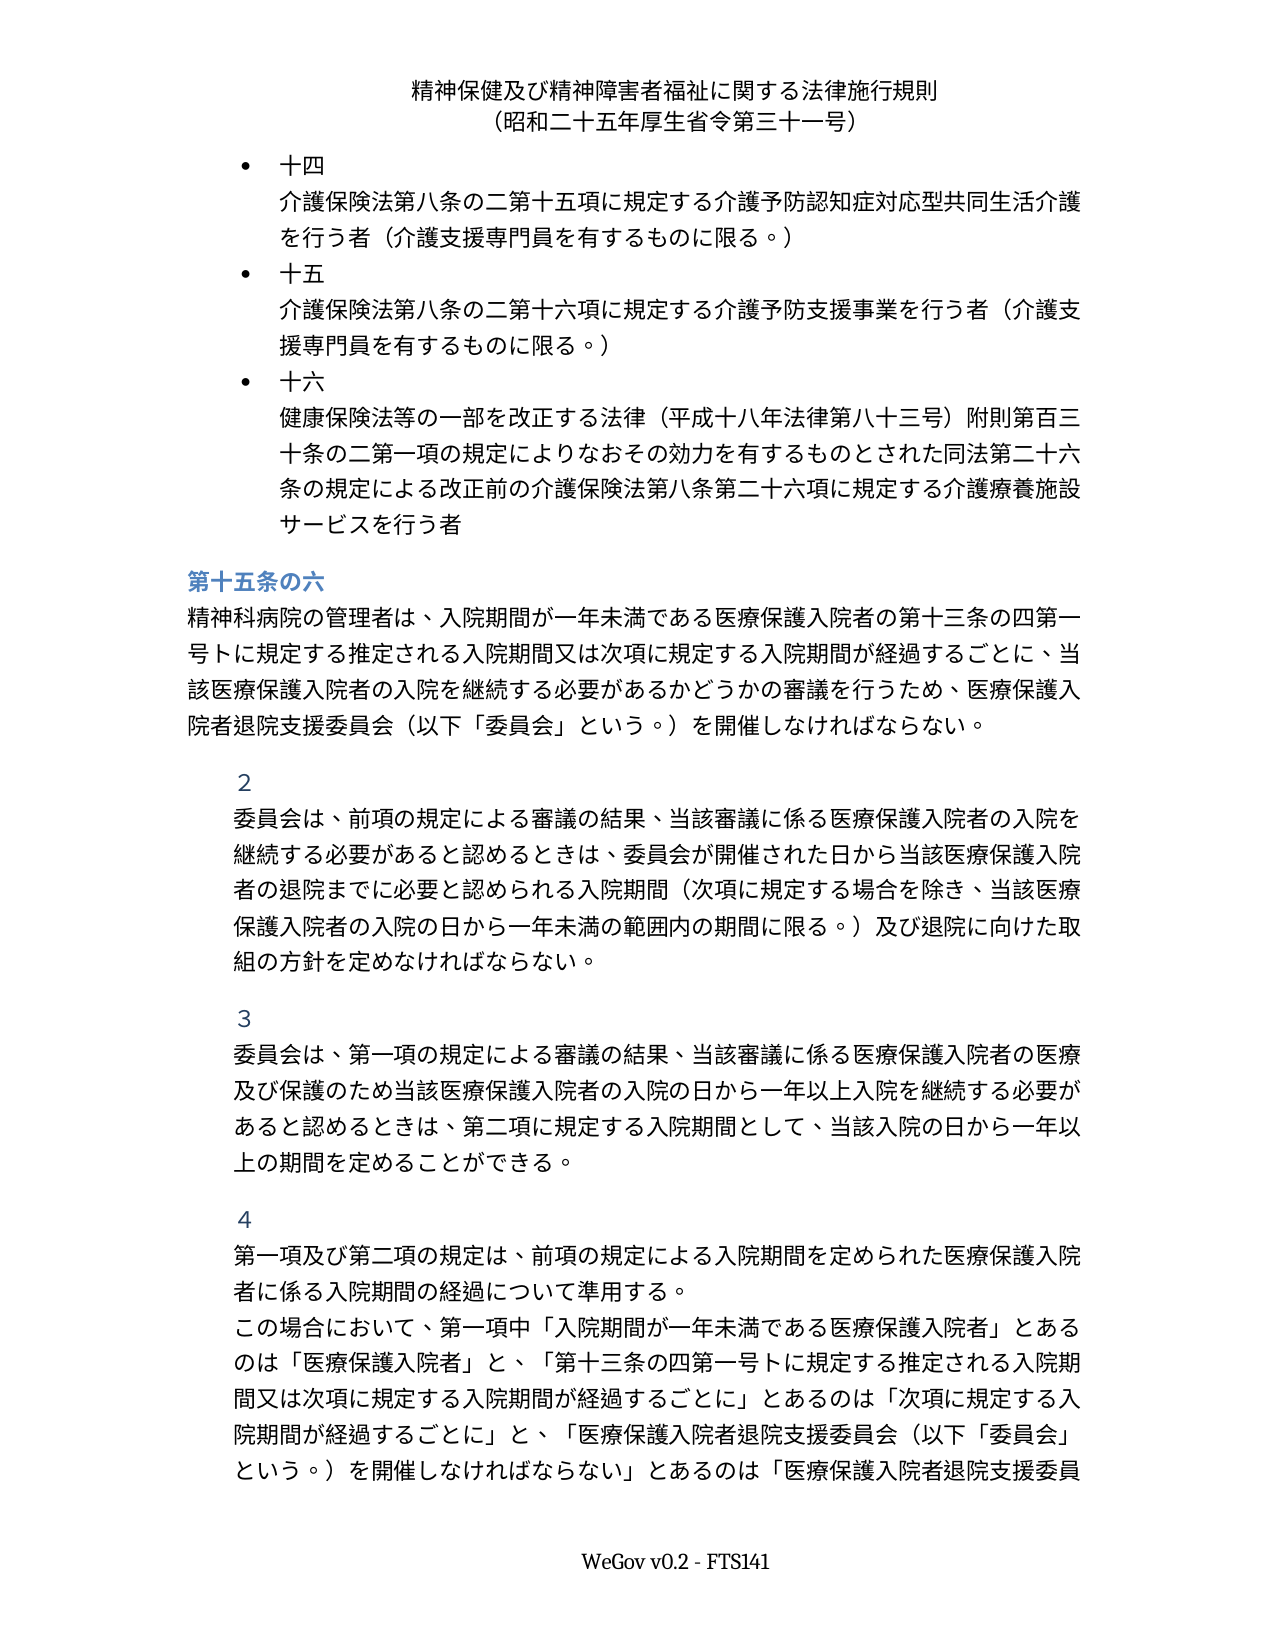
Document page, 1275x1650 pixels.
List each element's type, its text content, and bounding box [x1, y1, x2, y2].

subtitle ２ [233, 767, 1087, 798]
text 精神科病院の管理者は、入院期間が一年未満である医療保護入院者の第十三条の四第一号トに規定する推定される入院期間又は次項に規定する入院期間が経過するごとに、当該医療保護入院者の入院を継続する必要があるかどうかの審議を行うため、医療保護入院者退院支援委員会（以下「委員会」という。）を開催しなければならない。 [187, 602, 1087, 741]
text 委員会は、前項の規定による審議の結果、当該審議に係る医療保護入院者の入院を継続する必要があると認めるときは、委員会が開催された日から当該医療保護入院者の退院までに必要と認められる入院期間（次項に規定する場合を除き、当該医療保護入院者の入院の日から一年未満の範囲内の期間に限る。）及び退院に向けた取組の方針を定めなければならない。 [233, 803, 1087, 978]
list 十六 健康保険法等の一部を改正する法律（平成十八年法律第八十三号）附則第百三十条の二第一項の規定によりなおその効力を有するものとされた同法第二十六条の規定による改正前の介護保険法第八条第二十六項に規定する介護療養施設サービスを行う者 [242, 366, 1087, 541]
subtitle ３ [233, 1003, 1087, 1034]
subtitle 第十五条の六 [187, 566, 1087, 597]
list 十四 介護保険法第八条の二第十五項に規定する介護予防認知症対応型共同生活介護を行う者（介護支援専門員を有するものに限る。） [242, 150, 1087, 253]
list 十五 介護保険法第八条の二第十六項に規定する介護予防支援事業を行う者（介護支援専門員を有するものに限る。） [242, 258, 1087, 361]
subtitle ４ [233, 1204, 1087, 1235]
text 委員会は、第一項の規定による審議の結果、当該審議に係る医療保護入院者の医療及び保護のため当該医療保護入院者の入院の日から一年以上入院を継続する必要があると認めるときは、第二項に規定する入院期間として、当該入院の日から一年以上の期間を定めることができる。 [233, 1039, 1087, 1178]
